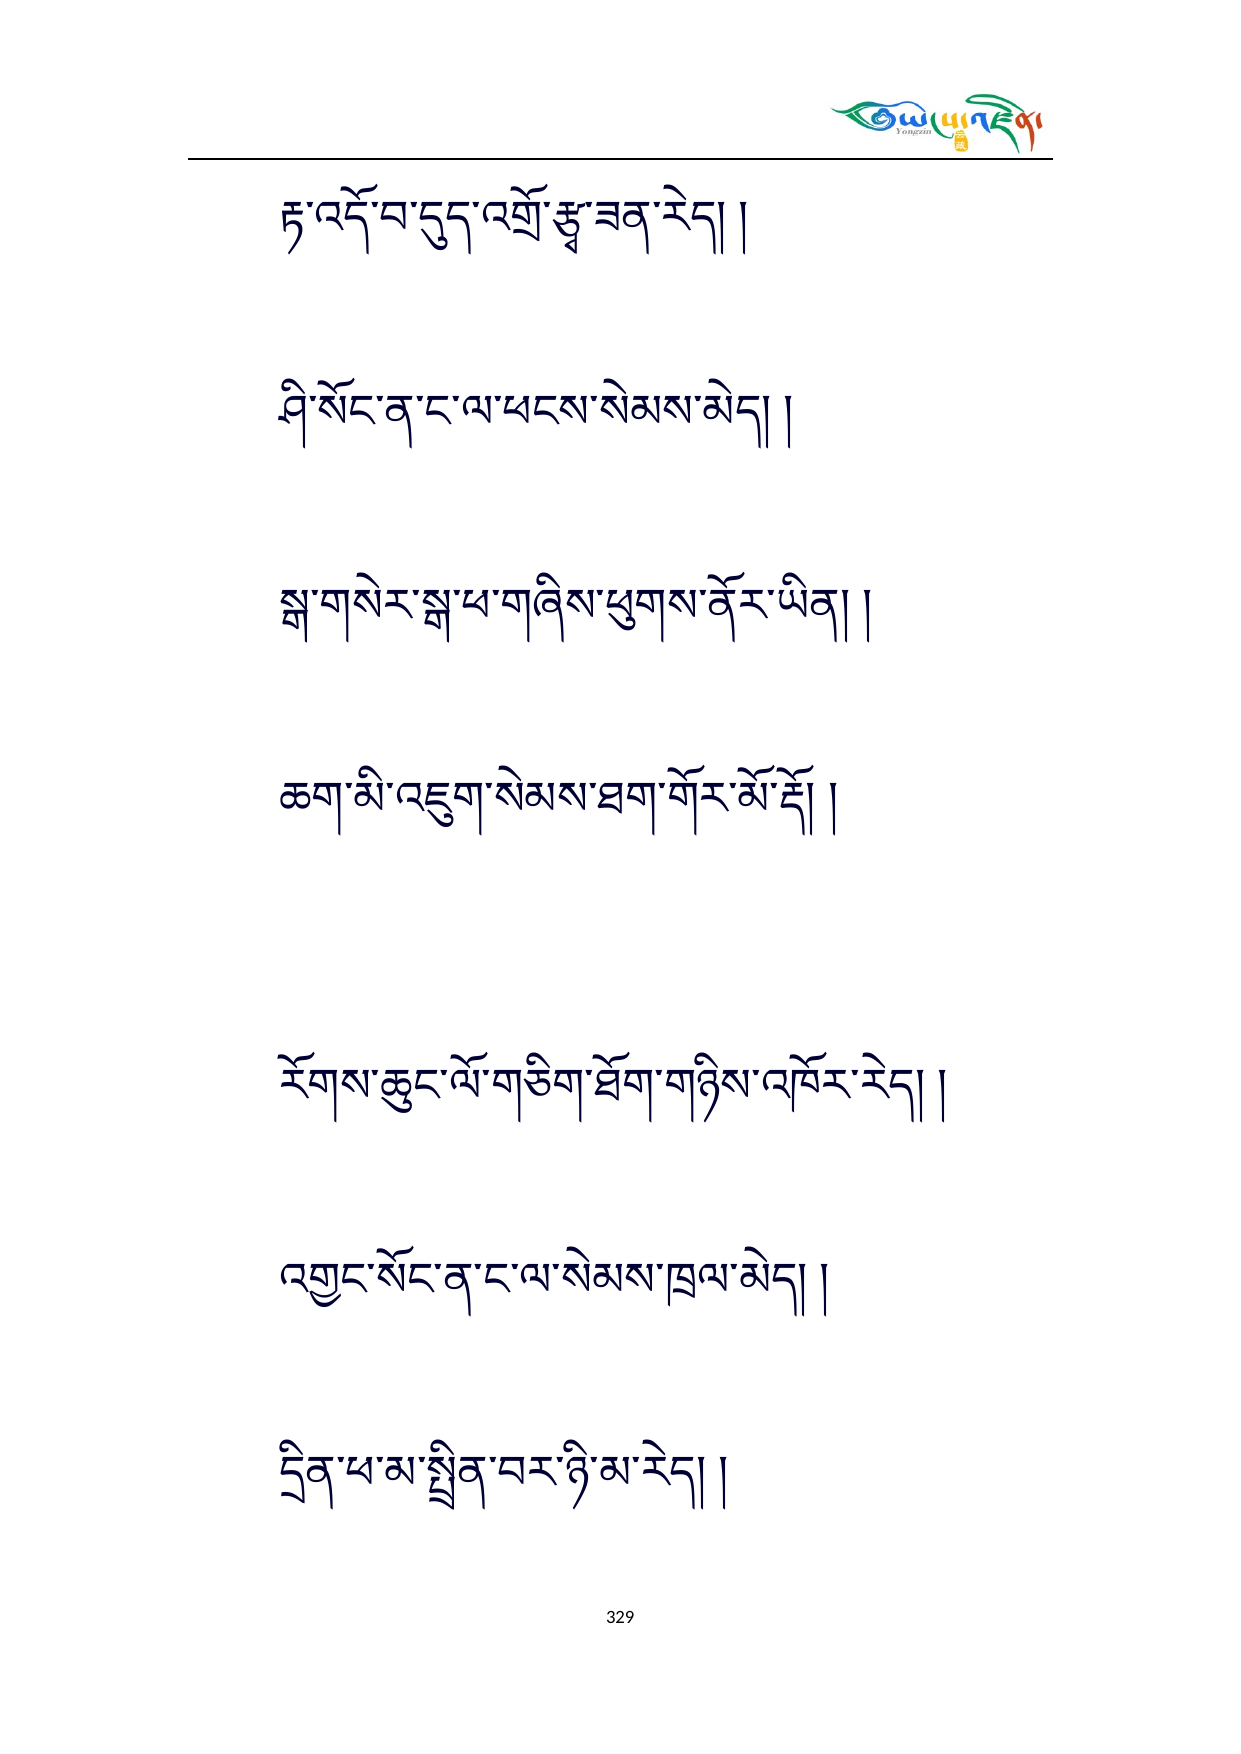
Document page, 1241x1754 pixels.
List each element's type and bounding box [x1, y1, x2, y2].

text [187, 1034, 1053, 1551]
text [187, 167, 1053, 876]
picture [823, 88, 1053, 156]
